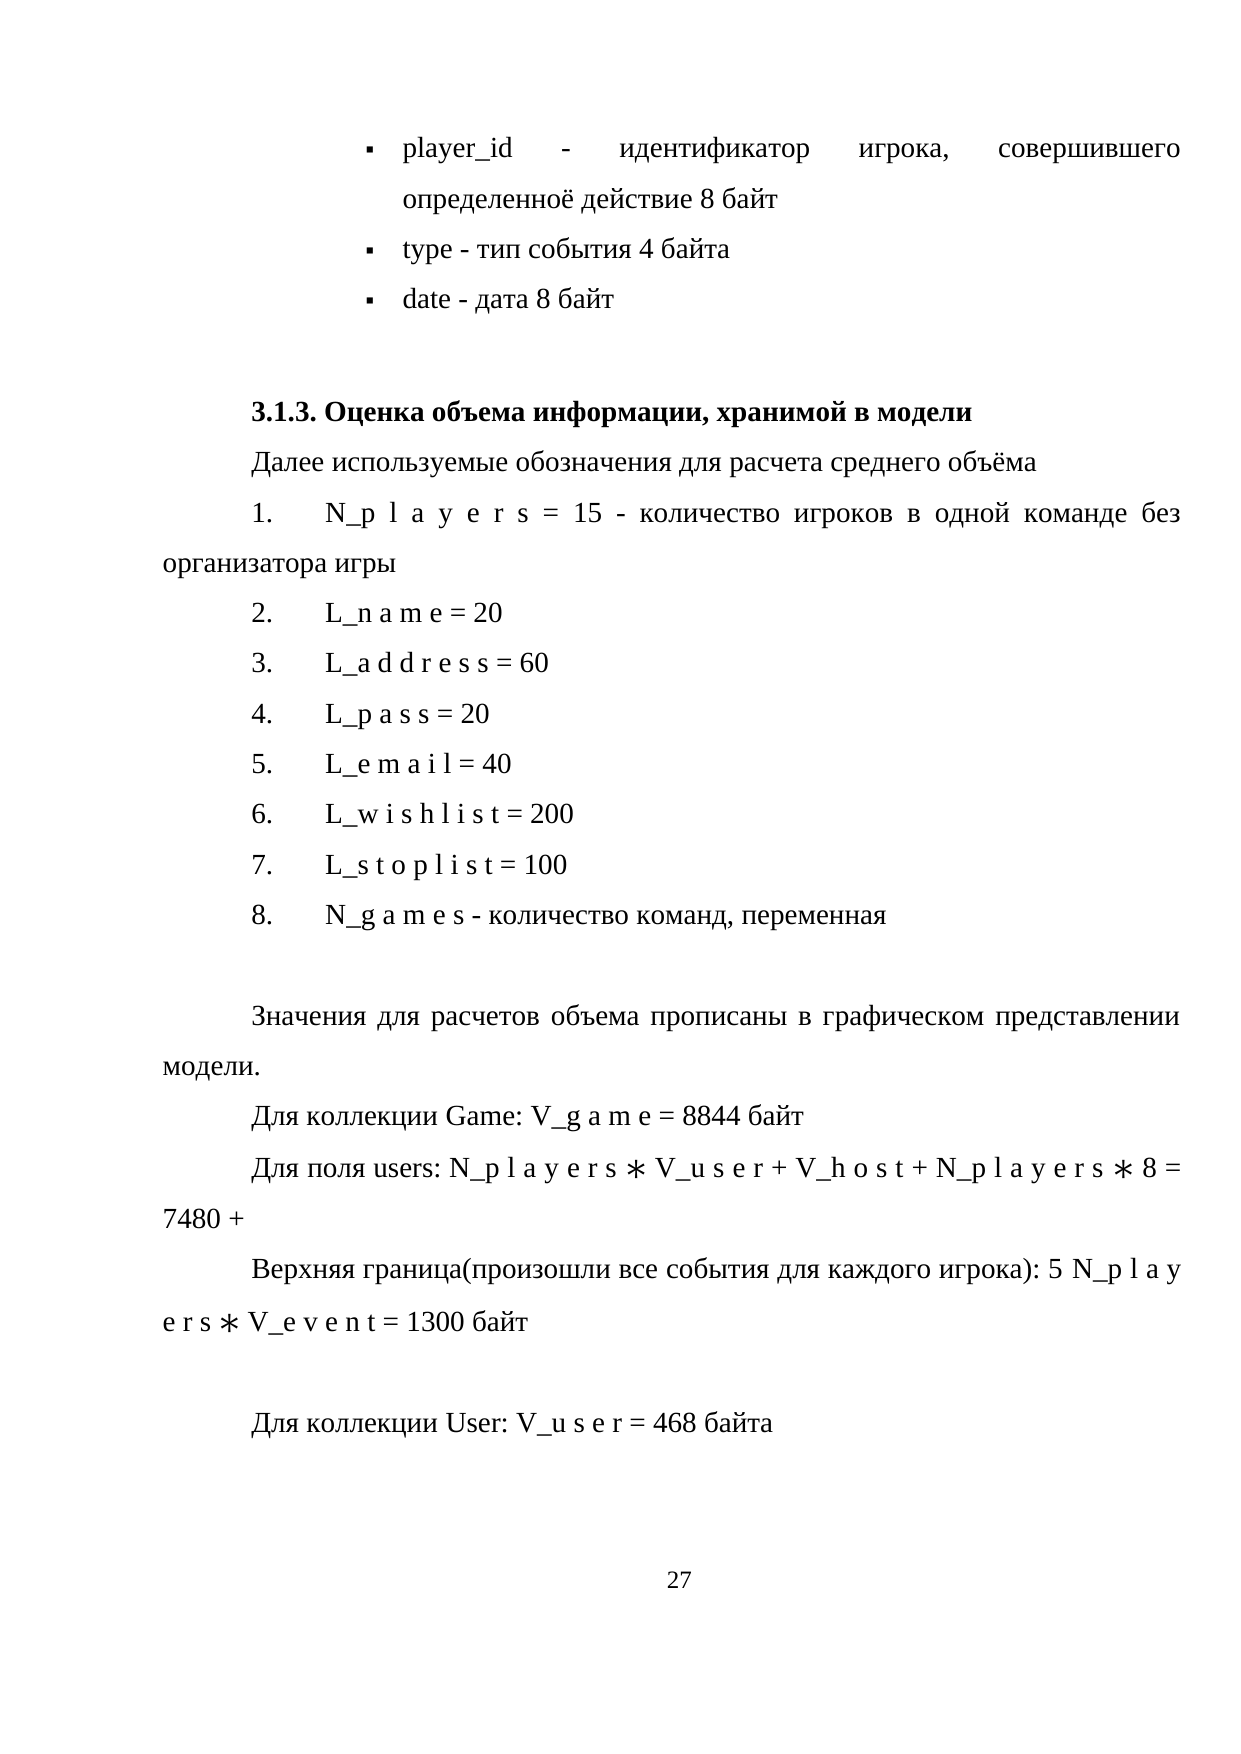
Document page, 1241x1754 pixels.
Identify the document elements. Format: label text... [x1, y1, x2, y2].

list N_p l a y e r s = 15 - количество игроков в одной команде без организатора игры [162, 495, 1181, 578]
list L_n a m e = 20 [162, 595, 1181, 629]
list N_g a m e s - количество команд, переменная [162, 897, 1181, 931]
list date - дата 8 байт [365, 281, 1181, 315]
text Верхняя граница(произошли все события для каждого игрока): 5 N_p l a y e r s ∗ V_e v e n t = 1300 байт [162, 1251, 1181, 1337]
text Для коллекции User: V_u s e r = 468 байта [162, 1405, 1181, 1439]
list player_id - идентификатор игрока, совершившего определенноё действие 8 байт [365, 131, 1181, 214]
list L_w i s h l i s t = 200 [162, 797, 1181, 830]
text Далее используемые обозначения для расчета среднего объёма [162, 444, 1181, 478]
list L_a d d r e s s = 60 [162, 646, 1181, 679]
subtitle 3.1.3. Оценка объема информации, хранимой в модели [162, 394, 1181, 428]
list L_p a s s = 20 [162, 696, 1181, 729]
text Значения для расчетов объема прописаны в графическом представлении модели. [162, 998, 1181, 1082]
list type - тип события 4 байта [365, 231, 1181, 265]
text Для коллекции Game: V_g a m e = 8844 байт [162, 1098, 1181, 1132]
text Для поля users: N_p l a y e r s ∗ V_u s e r + V_h o s t + N_p l a y e r s ∗ 8 = 7480 + [162, 1149, 1181, 1234]
list L_e m a i l = 40 [162, 746, 1181, 780]
list L_s t o p l i s t = 100 [162, 847, 1181, 880]
